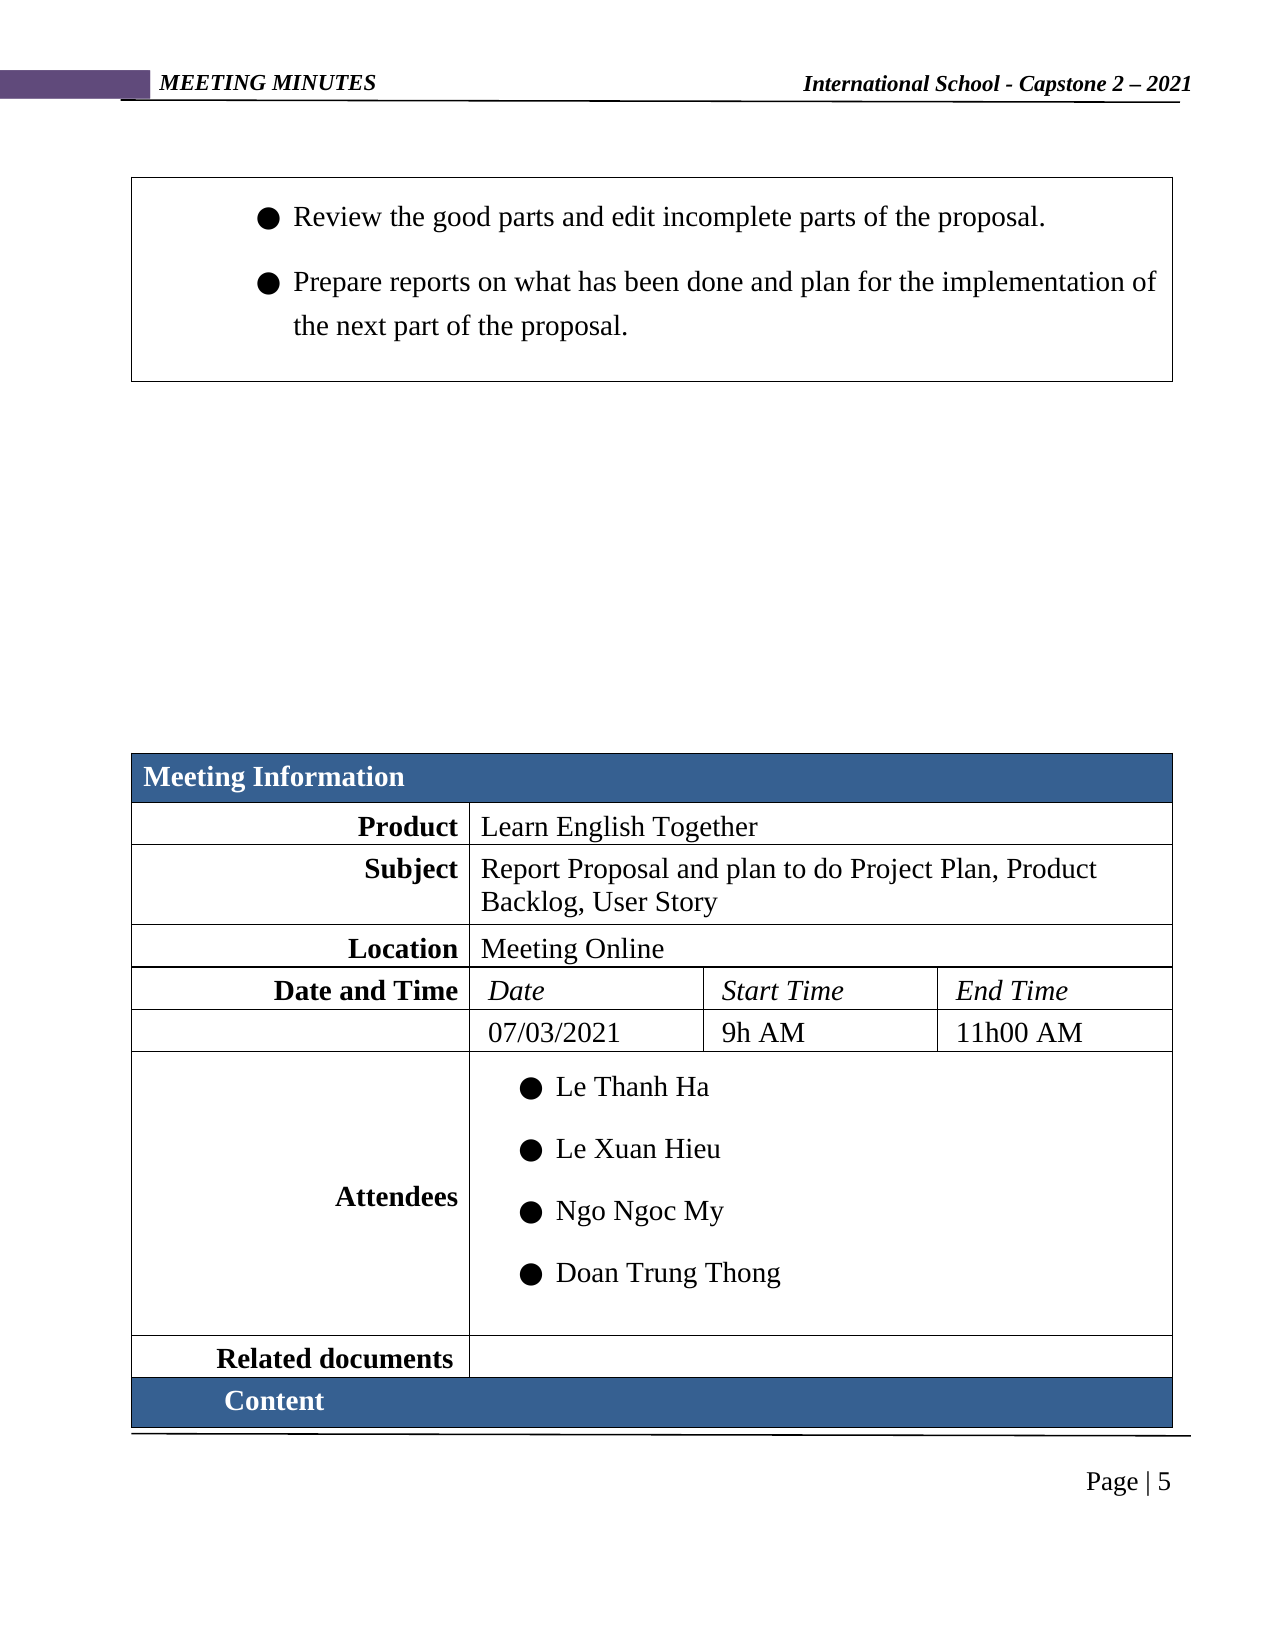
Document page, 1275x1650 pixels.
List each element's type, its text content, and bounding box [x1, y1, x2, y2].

table_cell End Time [938, 968, 1172, 1008]
table_cell Related documents [132, 1336, 469, 1377]
table_cell Location [132, 925, 469, 966]
table_cell Meeting Online [470, 925, 1172, 966]
table_cell Attendees [132, 1052, 469, 1335]
table_cell Report Proposal and plan to do Project Plan, Product Backlog, User Story [470, 845, 1172, 924]
table_header Meeting Information [132, 754, 1172, 802]
table_cell Subject [132, 845, 469, 924]
table_cell Content [132, 1378, 1172, 1427]
table_cell Learn English Together [470, 803, 1172, 844]
table_cell Review the good parts and edit incomplete parts of the proposal. Prepare reports on what has been done and plan for the implementation of the next part of the proposal. [132, 178, 1172, 381]
table_cell Product [132, 803, 469, 844]
table_cell 11h00 AM [938, 1010, 1172, 1051]
table_cell Date [470, 968, 703, 1008]
table_cell Date and Time [132, 968, 469, 1008]
table_cell 9h AM [704, 1010, 937, 1051]
table_cell Start Time [704, 968, 937, 1008]
table_cell 07/03/2021 [470, 1010, 703, 1051]
table_cell [470, 1336, 1172, 1377]
table_cell [132, 1010, 469, 1051]
table_cell Le Thanh Ha Le Xuan Hieu Ngo Ngoc My Doan Trung Thong [470, 1052, 1172, 1335]
